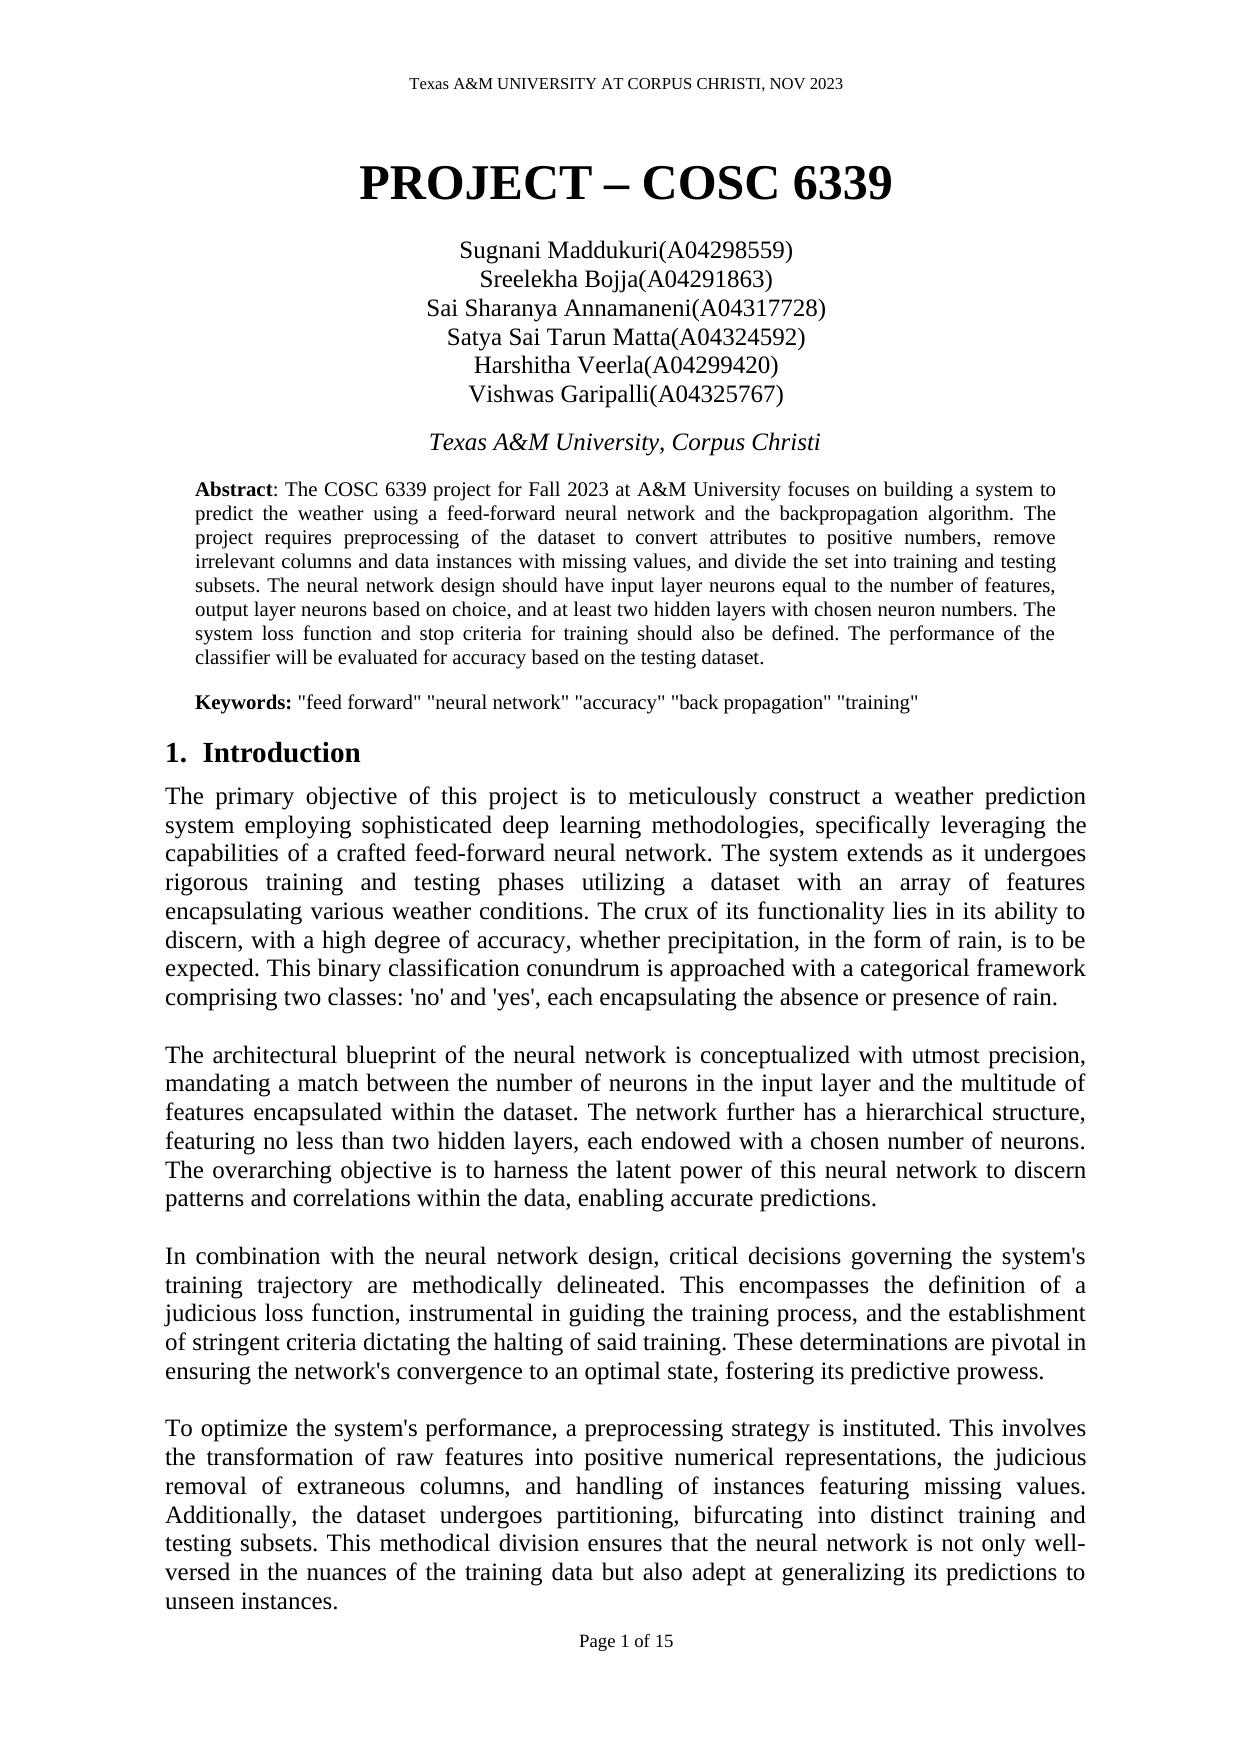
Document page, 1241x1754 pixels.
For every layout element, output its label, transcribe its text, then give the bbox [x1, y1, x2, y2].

text Sreelekha Bojja(A04291863) [165, 264, 1087, 293]
text Abstract: The COSC 6339 project for Fall 2023 at A&M University focuses on building a system to predict the weather using a feed-forward neural network and the backpropagation algorithm. The project requires preprocessing of the dataset to convert attributes to positive numbers, remove irrelevant columns and data instances with missing values, and divide the set into training and testing subsets. The neural network design should have input layer neurons equal to the number of features, output layer neurons based on choice, and at least two hidden layers with chosen neuron numbers. The system loss function and stop criteria for training should also be defined. The performance of the classifier will be evaluated for accuracy based on the testing dataset. [195, 477, 1057, 669]
text The primary objective of this project is to meticulously construct a weather prediction system employing sophisticated deep learning methodologies, specifically leveraging the capabilities of a crafted feed-forward neural network. The system extends as it undergoes rigorous training and testing phases utilizing a dataset with an array of features encapsulating various weather conditions. The crux of its functionality lies in its ability to discern, with a high degree of accuracy, whether precipitation, in the form of rain, is to be expected. This binary classification conundrum is approached with a categorical framework comprising two classes: 'no' and 'yes', each encapsulating the absence or presence of rain. [165, 781, 1087, 1011]
title PROJECT – COSC 6339 [165, 153, 1087, 211]
text In combination with the neural network design, critical decisions governing the system's training trajectory are methodically delineated. This encompasses the definition of a judicious loss function, instrumental in guiding the training process, and the establishment of stringent criteria dictating the halting of said training. These determinations are pivotal in ensuring the network's convergence to an optimal state, fostering its predictive prowess. [165, 1241, 1087, 1385]
text Sugnani Maddukuri(A04298559) [165, 236, 1087, 264]
text To optimize the system's performance, a preprocessing strategy is instituted. This involves the transformation of raw features into positive numerical representations, the judicious removal of extraneous columns, and handling of instances featuring missing values. Additionally, the dataset undergoes partitioning, bifurcating into distinct training and testing subsets. This methodical division ensures that the neural network is not only well-versed in the nuances of the training data but also adept at generalizing its predictions to unseen instances. [165, 1413, 1087, 1615]
text The architectural blueprint of the neural network is conceptualized with utmost precision, mandating a match between the number of neurons in the input layer and the multitude of features encapsulated within the dataset. The network further has a hierarchical structure, featuring no less than two hidden layers, each endowed with a chosen number of neurons. The overarching objective is to harness the latent power of this neural network to discern patterns and correlations within the data, enabling accurate predictions. [165, 1040, 1087, 1212]
text Satya Sai Tarun Matta(A04324592) [165, 322, 1087, 351]
text Keywords: "feed forward" "neural network" "accuracy" "back propagation" "training" [195, 690, 1057, 714]
text Sai Sharanya Annamaneni(A04317728) [165, 293, 1087, 322]
text Texas A&M University, Corpus Christi [165, 427, 1087, 456]
subtitle Introduction [165, 735, 1087, 768]
text Vishwas Garipalli(A04325767) [165, 379, 1087, 408]
text Harshitha Veerla(A04299420) [165, 351, 1087, 379]
